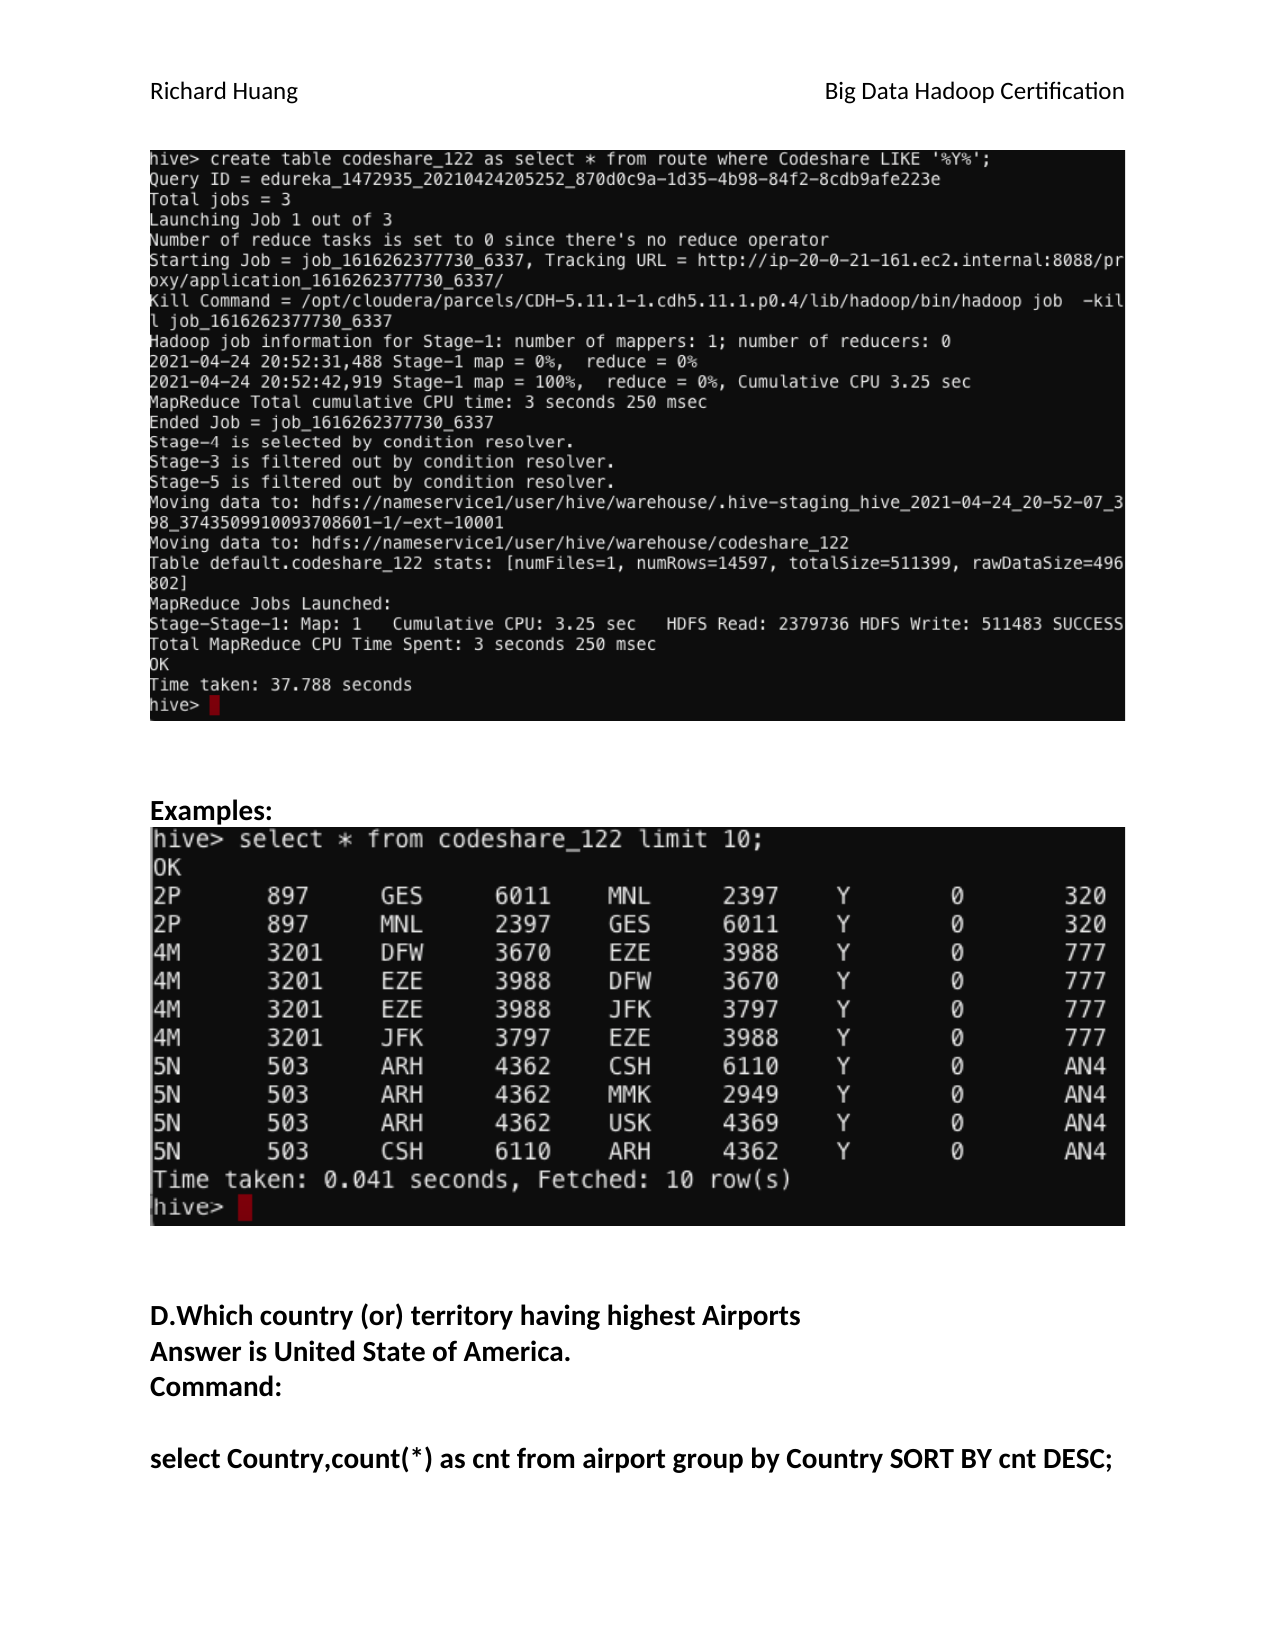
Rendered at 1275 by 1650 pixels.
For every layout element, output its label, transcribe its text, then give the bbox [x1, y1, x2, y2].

text Command: [150, 1368, 1125, 1404]
text D.Which country (or) territory having highest Airports [150, 1297, 1125, 1333]
text Examples: [150, 792, 1125, 827]
picture [150, 150, 1125, 721]
picture [150, 827, 1125, 1226]
text Answer is United State of America. [150, 1333, 1125, 1368]
text select Country,count(*) as cnt from airport group by Country SORT BY cnt DESC; [150, 1440, 1125, 1475]
